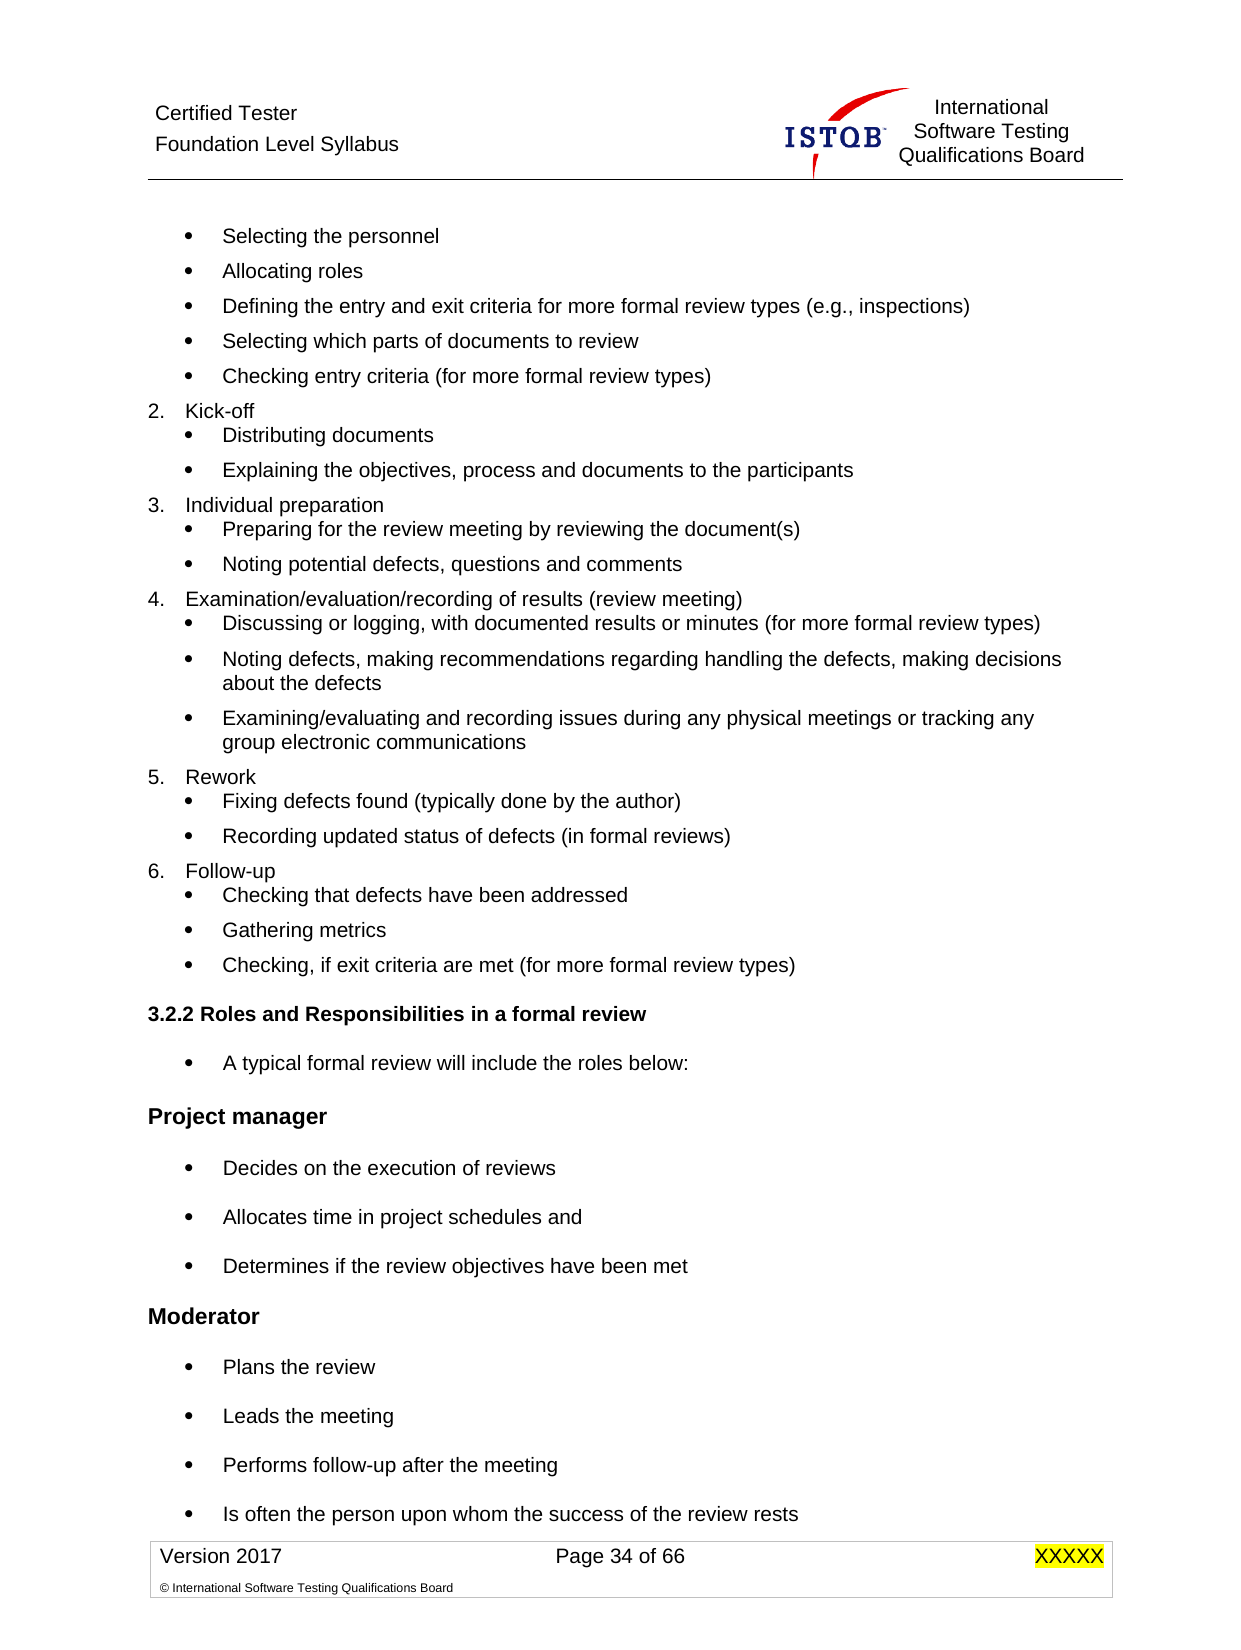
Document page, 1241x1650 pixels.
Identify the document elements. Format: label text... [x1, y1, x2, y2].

subtitle Project manager [148, 1100, 1092, 1131]
list Explaining the objectives, process and documents to the participants [185, 458, 1092, 482]
picture [785, 88, 912, 179]
list Is often the person upon whom the success of the review rests [185, 1502, 1092, 1526]
list Fixing defects found (typically done by the author) [185, 788, 1092, 812]
list Determines if the review objectives have been met [185, 1254, 1092, 1278]
list Allocating roles [185, 258, 1092, 283]
list Distributing documents [185, 423, 1092, 447]
list Kick-off [148, 399, 1068, 423]
list Discussing or logging, with documented results or minutes (for more formal review types) [185, 611, 1092, 635]
list Examination/evaluation/recording of results (review meeting) [148, 587, 1068, 611]
list Selecting the personnel [185, 223, 1092, 247]
list Plans the review [185, 1355, 1092, 1379]
list Individual preparation [148, 493, 1068, 517]
list Checking, if exit criteria are met (for more formal review types) [185, 953, 1092, 977]
subtitle 3.2.2 Roles and Responsibilities in a formal review [148, 1002, 1092, 1026]
list Noting potential defects, questions and comments [185, 552, 1092, 576]
list Follow-up [148, 859, 1068, 883]
list Examining/evaluating and recording issues during any physical meetings or tracking any group electronic communications [185, 705, 1092, 753]
list Checking that defects have been addressed [185, 883, 1092, 907]
list Performs follow-up after the meeting [185, 1453, 1092, 1477]
picture [901, 149, 911, 161]
list Checking entry criteria (for more formal review types) [185, 364, 1092, 388]
subtitle Moderator [148, 1303, 1092, 1330]
list Defining the entry and exit criteria for more formal review types (e.g., inspections) [185, 294, 1092, 318]
list Noting defects, making recommendations regarding handling the defects, making decisions about the defects [185, 646, 1092, 694]
list Gathering metrics [185, 918, 1092, 942]
list Preparing for the review meeting by reviewing the document(s) [185, 517, 1092, 541]
list Selecting which parts of documents to review [185, 329, 1092, 353]
list Leads the meeting [185, 1404, 1092, 1428]
text A typical formal review will include the roles below: [185, 1051, 1092, 1075]
list Decides on the execution of reviews [185, 1156, 1092, 1180]
list Allocates time in project schedules and [185, 1205, 1092, 1229]
list Recording updated status of defects (in formal reviews) [185, 823, 1092, 848]
list Rework [148, 764, 1068, 788]
